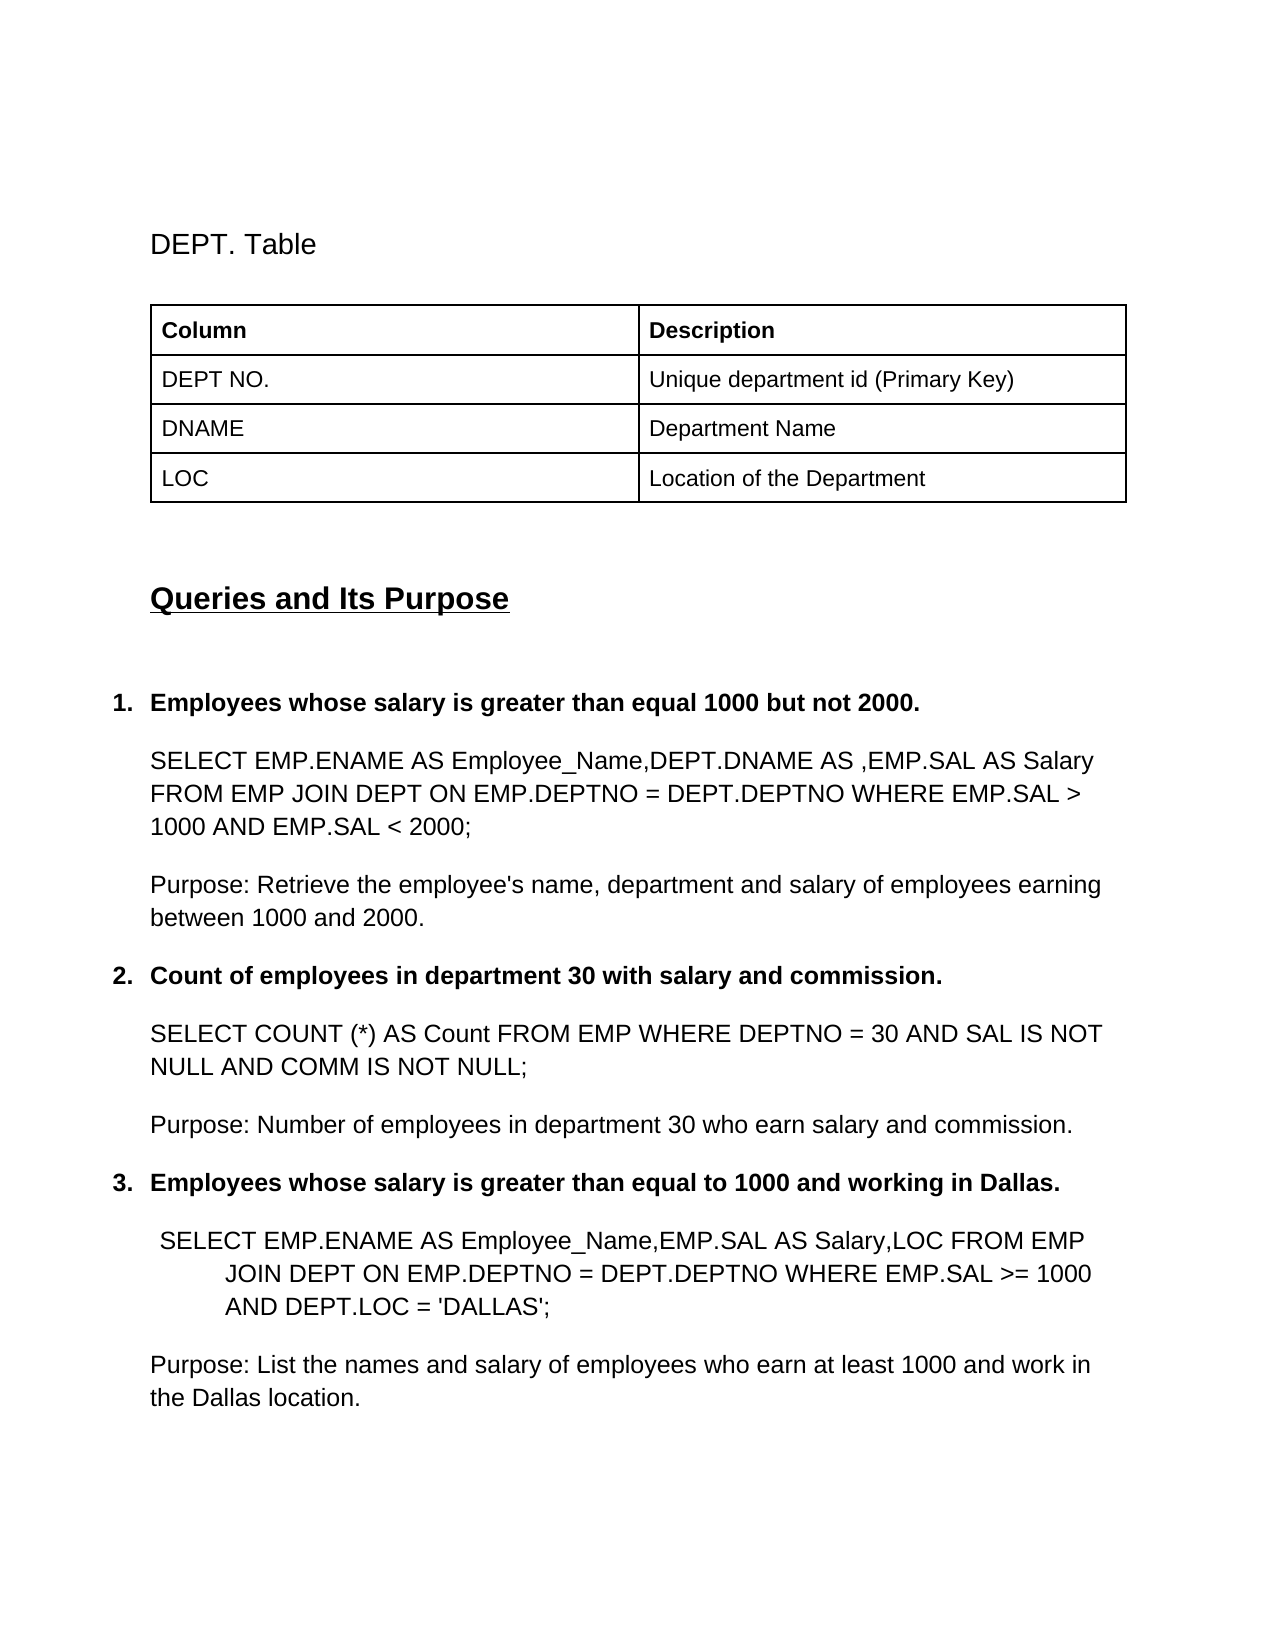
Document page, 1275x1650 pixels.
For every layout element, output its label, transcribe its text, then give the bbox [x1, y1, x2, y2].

table_header Column [152, 306, 638, 353]
list Employees whose salary is greater than equal to 1000 and working in Dallas. [112, 1168, 1125, 1197]
list Count of employees in department 30 with salary and commission. [112, 961, 1125, 990]
text SELECT EMP.ENAME AS Employee_Name,DEPT.DNAME AS ,EMP.SAL AS Salary FROM EMP JOIN DEPT ON EMP.DEPTNO = DEPT.DEPTNO WHERE EMP.SAL > 1000 AND EMP.SAL < 2000; [150, 746, 1125, 841]
table_header Description [640, 306, 1125, 353]
table_cell LOC [152, 454, 638, 501]
table_cell DEPT NO. [152, 356, 638, 403]
text SELECT COUNT (*) AS Count FROM EMP WHERE DEPTNO = 30 AND SAL IS NOT NULL AND COMM IS NOT NULL; [150, 1019, 1125, 1081]
text Purpose: List the names and salary of employees who earn at least 1000 and work in the Dallas location. [150, 1350, 1125, 1412]
text DEPT. Table [150, 227, 1125, 261]
table_cell Department Name [640, 405, 1125, 452]
text Queries and Its Purpose [150, 580, 1125, 616]
text SELECT EMP.ENAME AS Employee_Name,EMP.SAL AS Salary,LOC FROM EMP JOIN DEPT ON EMP.DEPTNO = DEPT.DEPTNO WHERE EMP.SAL >= 1000 AND DEPT.LOC = 'DALLAS'; [159, 1226, 1125, 1321]
table_cell DNAME [152, 405, 638, 452]
text Purpose: Retrieve the employee's name, department and salary of employees earning between 1000 and 2000. [150, 870, 1125, 932]
list Employees whose salary is greater than equal 1000 but not 2000. [112, 688, 1125, 717]
table_cell Unique department id (Primary Key) [640, 356, 1125, 403]
table_cell Location of the Department [640, 454, 1125, 501]
text Purpose: Number of employees in department 30 who earn salary and commission. [150, 1110, 1125, 1139]
